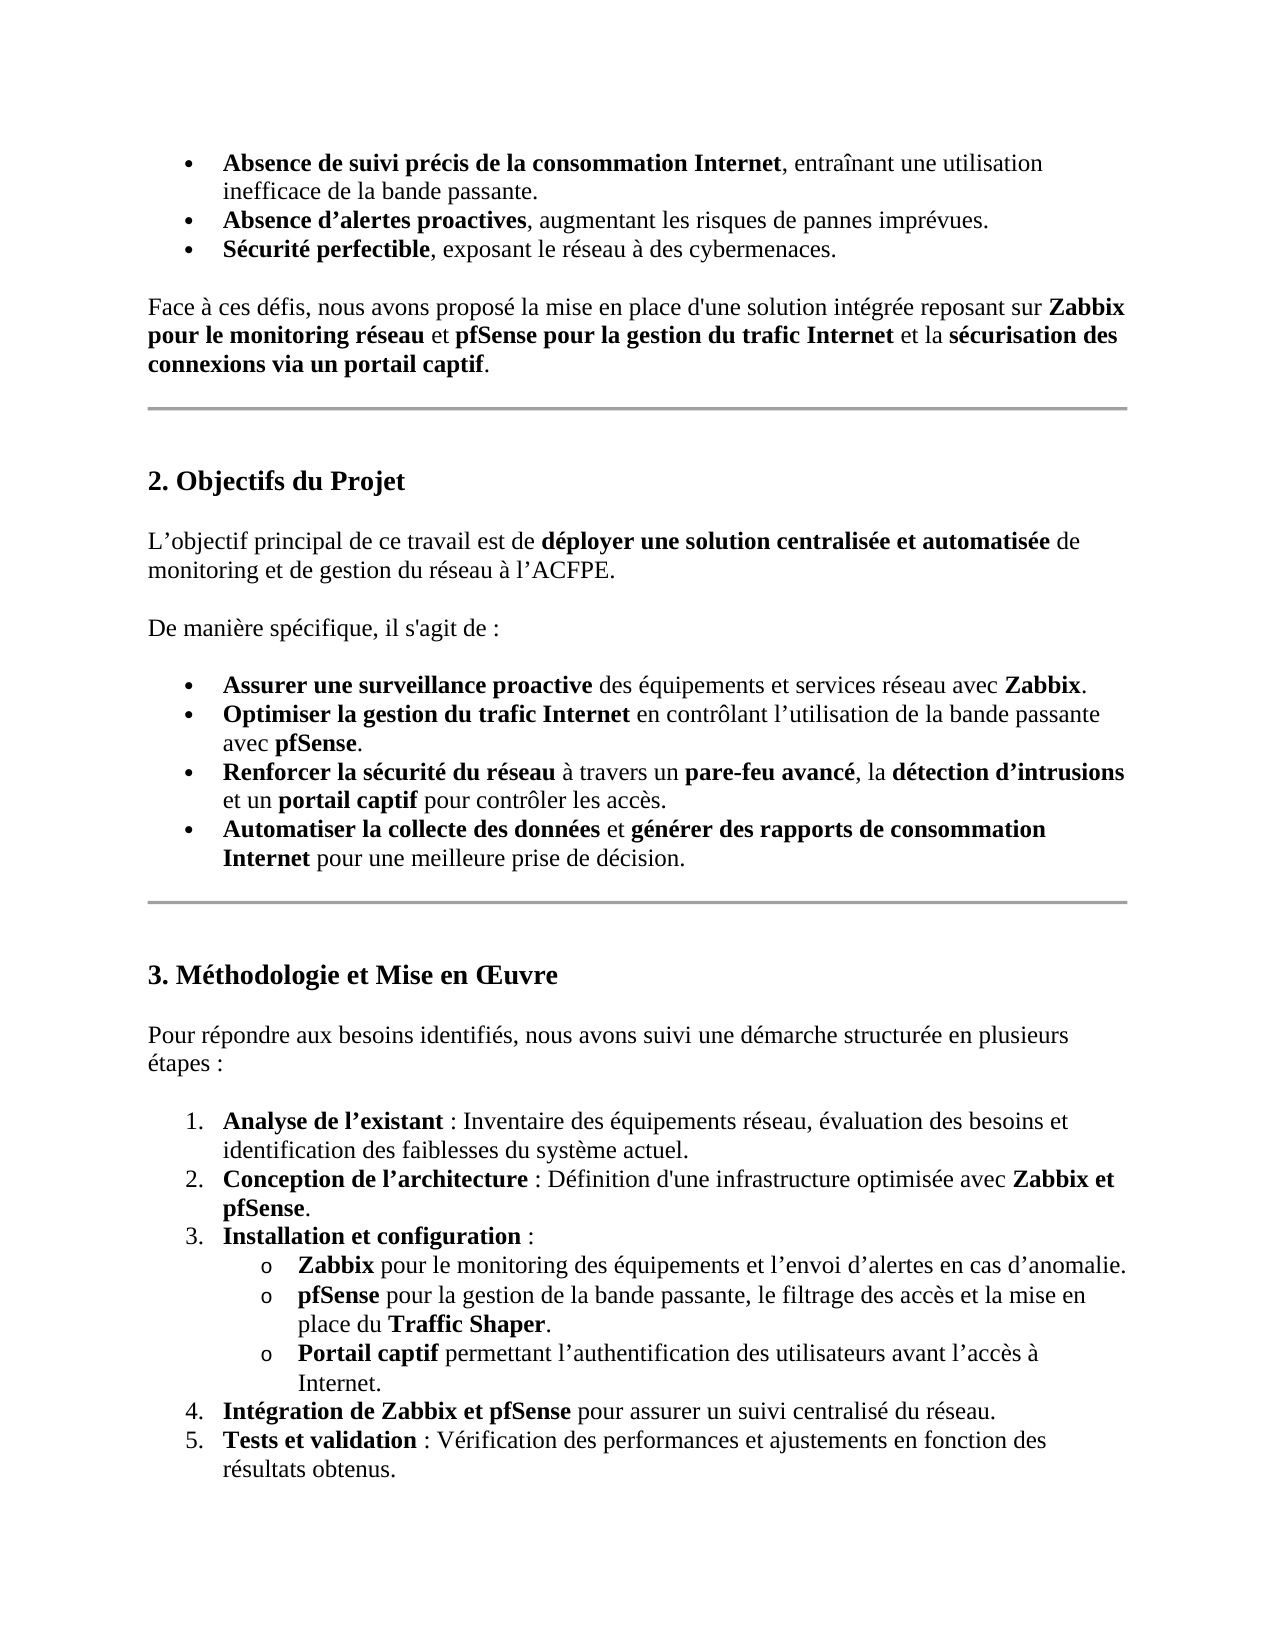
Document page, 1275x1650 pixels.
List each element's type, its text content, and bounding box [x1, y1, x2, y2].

text 2. Objectifs du Projet [148, 464, 1127, 497]
list Absence d’alertes proactives, augmentant les risques de pannes imprévues. [185, 205, 1127, 234]
list Intégration de Zabbix et pfSense pour assurer un suivi centralisé du réseau. [185, 1396, 1127, 1425]
list Tests et validation : Vérification des performances et ajustements en fonction des résultats obtenus. [185, 1425, 1127, 1483]
list Assurer une surveillance proactive des équipements et services réseau avec Zabbix. [185, 671, 1127, 699]
list Optimiser la gestion du trafic Internet en contrôlant l’utilisation de la bande passante avec pfSense. [185, 699, 1127, 757]
list Installation et configuration : [185, 1221, 1127, 1250]
list pfSense pour la gestion de la bande passante, le filtrage des accès et la mise en place du Traffic Shaper. [260, 1280, 1127, 1338]
list Automatiser la collecte des données et générer des rapports de consommation Internet pour une meilleure prise de décision. [185, 814, 1127, 872]
text Pour répondre aux besoins identifiés, nous avons suivi une démarche structurée en plusieurs étapes : [148, 1020, 1127, 1077]
list Conception de l’architecture : Définition d'une infrastructure optimisée avec Zabbix et pfSense. [185, 1164, 1127, 1221]
text L’objectif principal de ce travail est de déployer une solution centralisée et automatisée de monitoring et de gestion du réseau à l’ACFPE. [148, 526, 1127, 583]
text De manière spécifique, il s'agit de : [148, 613, 1127, 641]
list Portail captif permettant l’authentification des utilisateurs avant l’accès à Internet. [260, 1338, 1127, 1396]
text 3. Méthodologie et Mise en Œuvre [148, 958, 1127, 991]
list Renforcer la sécurité du réseau à travers un pare-feu avancé, la détection d’intrusions et un portail captif pour contrôler les accès. [185, 757, 1127, 814]
list Analyse de l’existant : Inventaire des équipements réseau, évaluation des besoins et identification des faiblesses du système actuel. [185, 1106, 1127, 1164]
text Face à ces défis, nous avons proposé la mise en place d'une solution intégrée reposant sur Zabbix pour le monitoring réseau et pfSense pour la gestion du trafic Internet et la sécurisation des connexions via un portail captif. [148, 292, 1127, 378]
list Absence de suivi précis de la consommation Internet, entraînant une utilisation inefficace de la bande passante. [185, 148, 1127, 205]
list Zabbix pour le monitoring des équipements et l’envoi d’alertes en cas d’anomalie. [260, 1250, 1127, 1280]
list Sécurité perfectible, exposant le réseau à des cybermenaces. [185, 234, 1127, 263]
